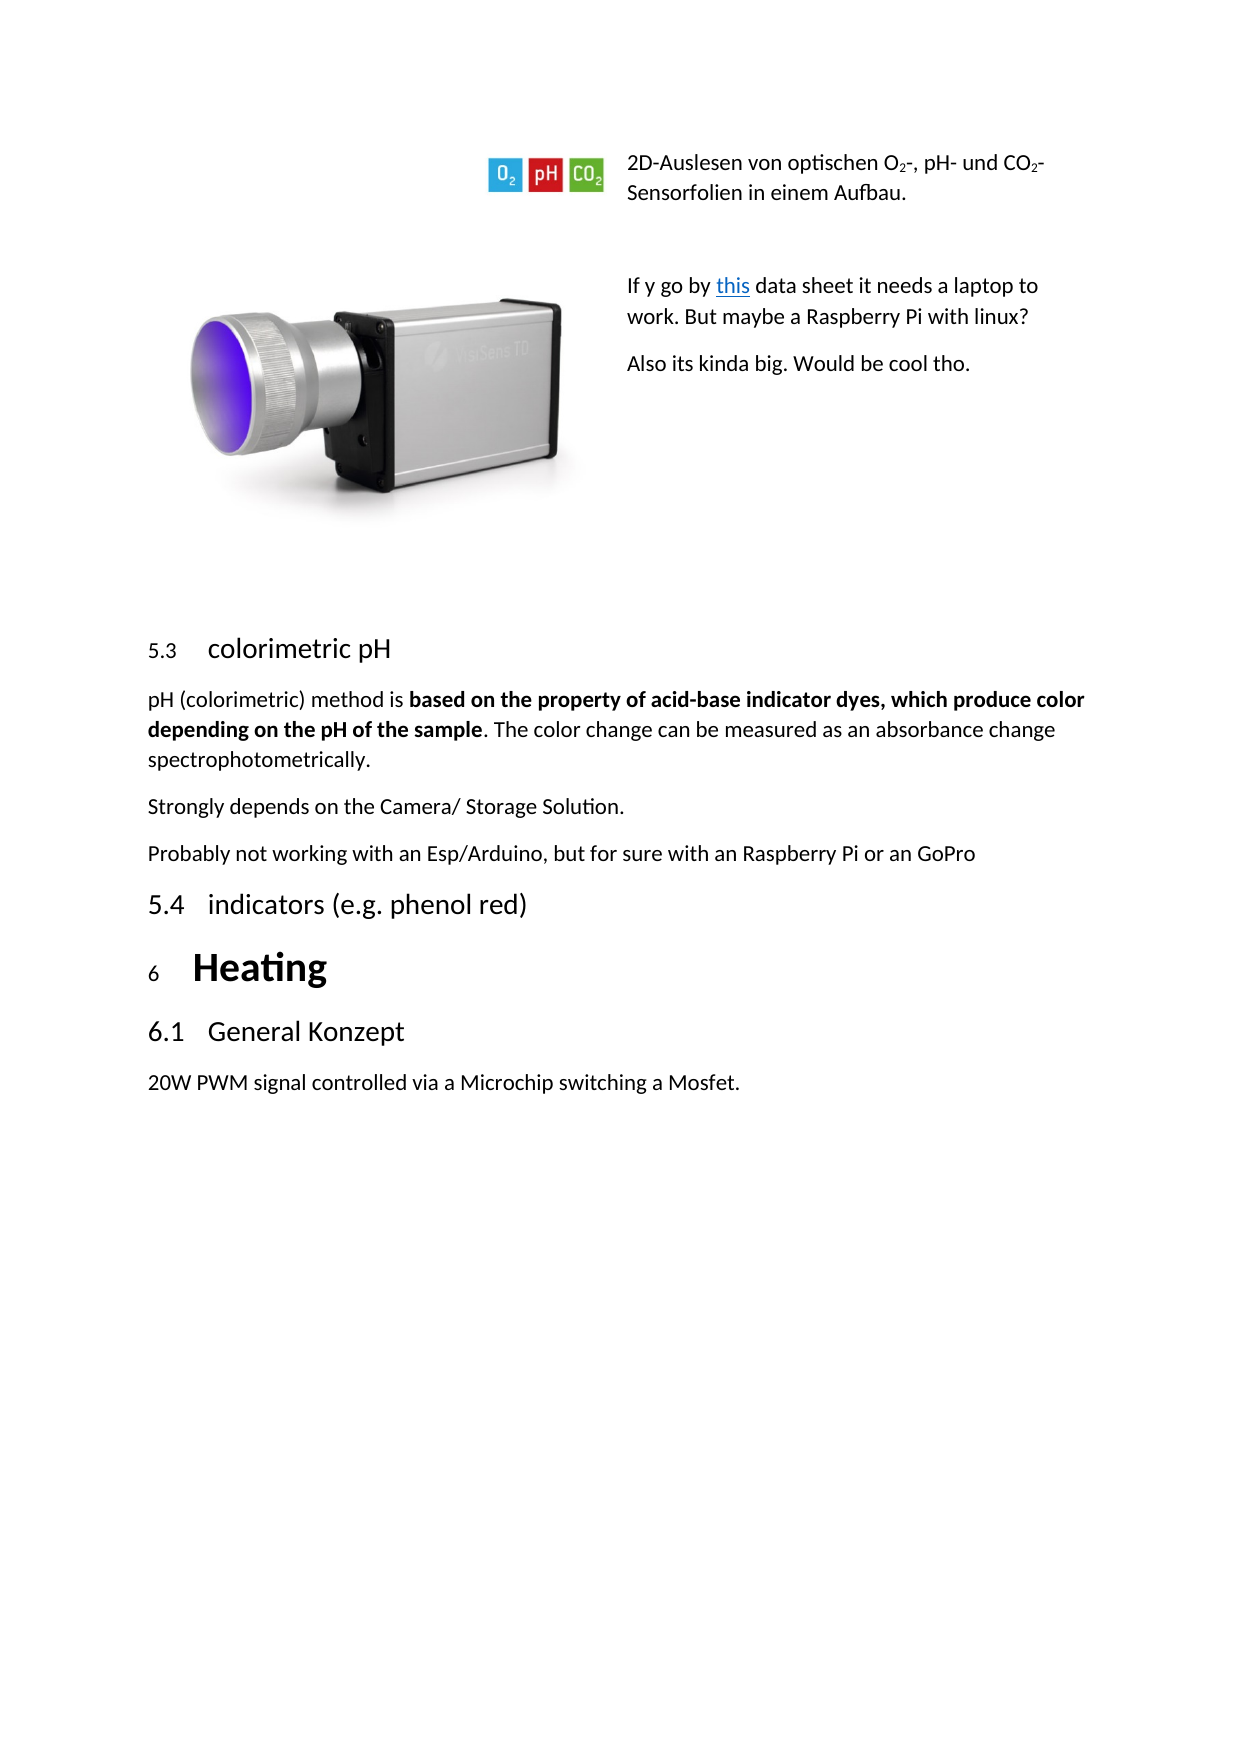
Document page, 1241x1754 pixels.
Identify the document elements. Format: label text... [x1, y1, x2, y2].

text 20W PWM signal controlled via a Microchip switching a Mosfet. [148, 1068, 1093, 1096]
subtitle colorimetric pH [148, 630, 1093, 666]
text 2D-Auslesen von optischen O2-, pH- und CO2-Sensorfolien in einem Aufbau. [148, 148, 1093, 206]
picture [147, 153, 608, 614]
text Also its kinda big. Would be cool tho. [608, 349, 1093, 377]
subtitle indicators (e.g. phenol red) [148, 886, 1093, 922]
subtitle Heating [148, 941, 1093, 992]
text If y go by this data sheet it needs a laptop to work. But maybe a Raspberry Pi with linux? [608, 272, 1093, 330]
text Probably not working with an Esp/Arduino, but for sure with an Raspberry Pi or an GoPro [148, 839, 1093, 867]
subtitle General Konzept [148, 1013, 1093, 1048]
text pH (colorimetric) method is based on the property of acid-base indicator dyes, which produce color depending on the pH of the sample. The color change can be measured as an absorbance change spectrophotometrically. [148, 685, 1093, 773]
text Strongly depends on the Camera/ Storage Solution. [148, 792, 1093, 820]
